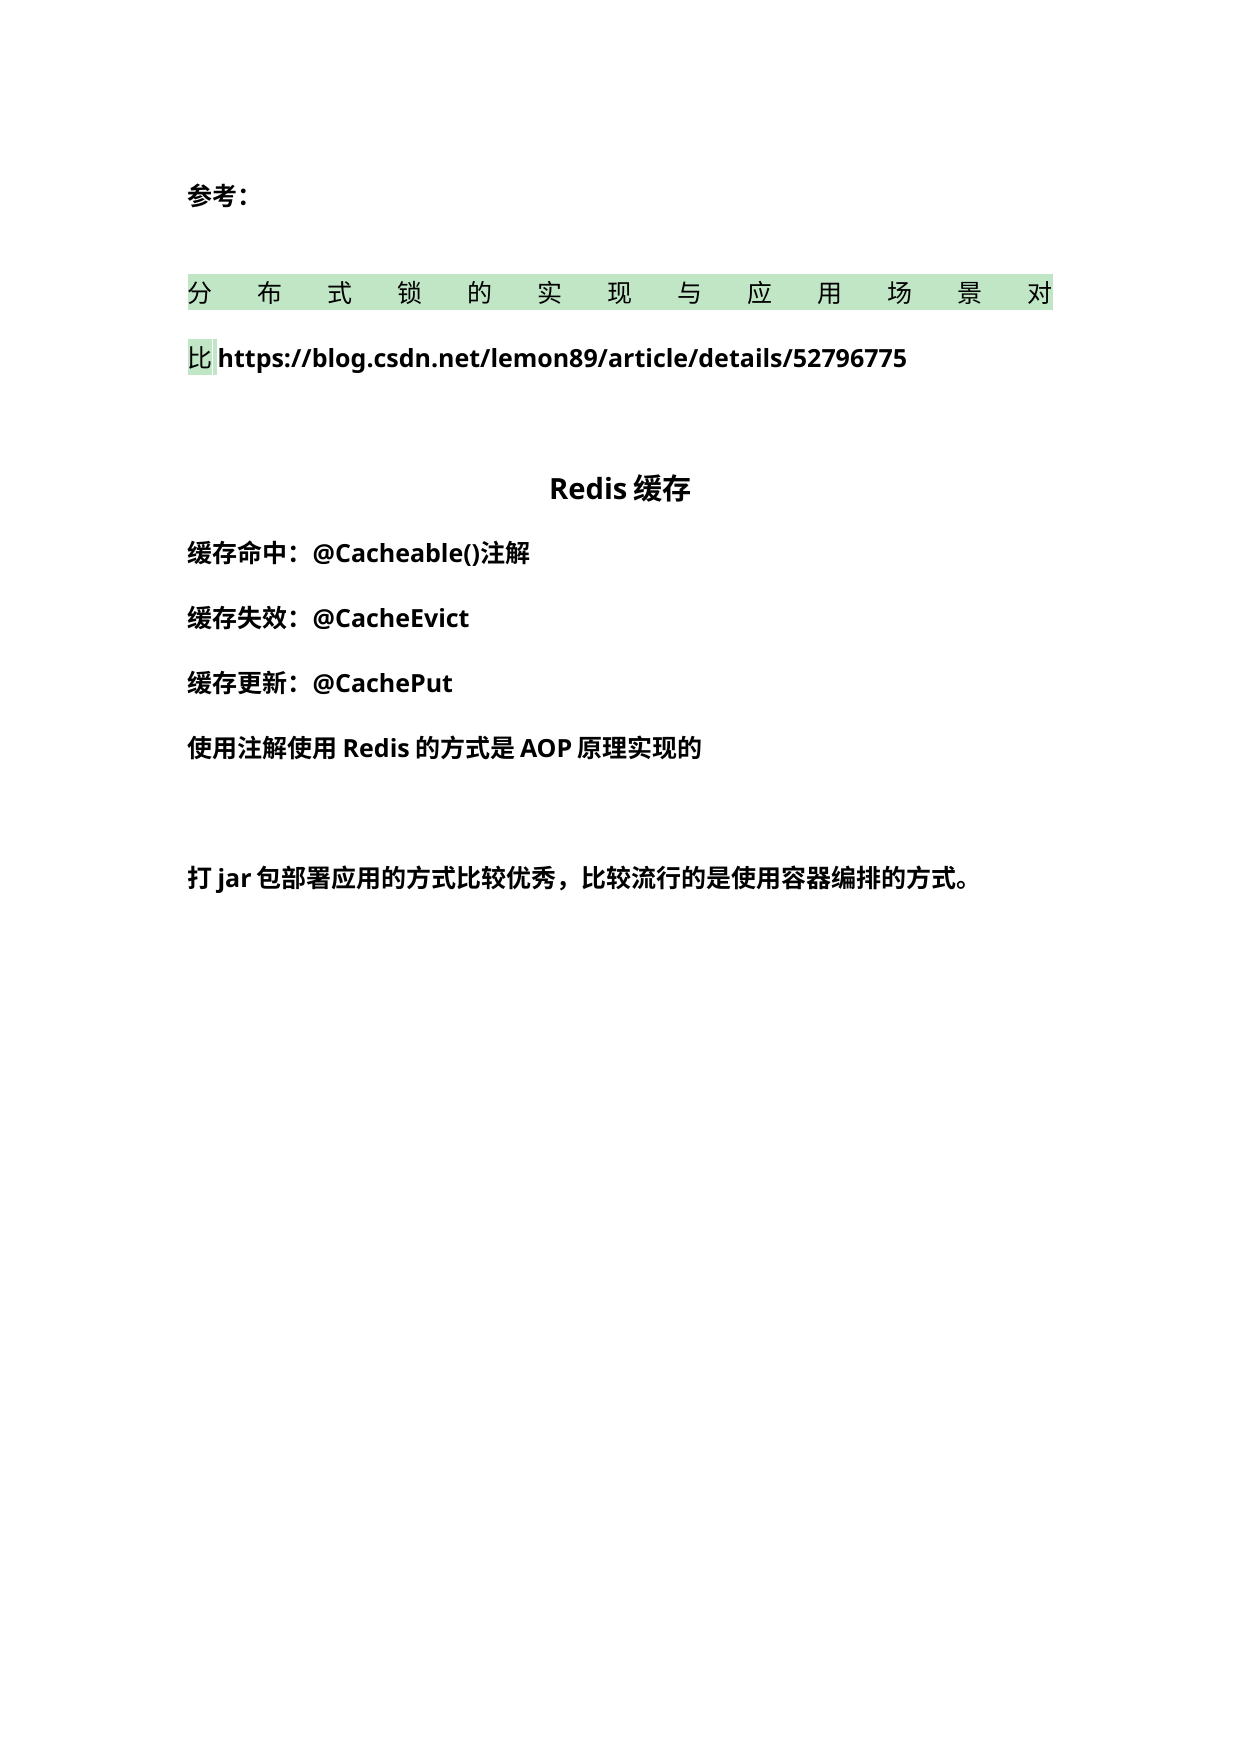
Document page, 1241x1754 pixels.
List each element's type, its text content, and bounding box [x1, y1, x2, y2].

text 缓存更新：@CachePut [187, 649, 1053, 714]
text 使用注解使用Redis的方式是AOP原理实现的 [187, 714, 1053, 779]
text 分布式锁的实现与应用场景对比https://blog.csdn.net/lemon89/article/details/52796775 [187, 227, 1053, 389]
text 打jar包部署应用的方式比较优秀，比较流行的是使用容器编排的方式。 [187, 844, 1053, 909]
text Redis缓存 [187, 454, 1053, 519]
text 缓存命中：@Cacheable()注解 [187, 519, 1053, 584]
text 缓存失效：@CacheEvict [187, 584, 1053, 649]
text 参考： [187, 162, 1053, 227]
